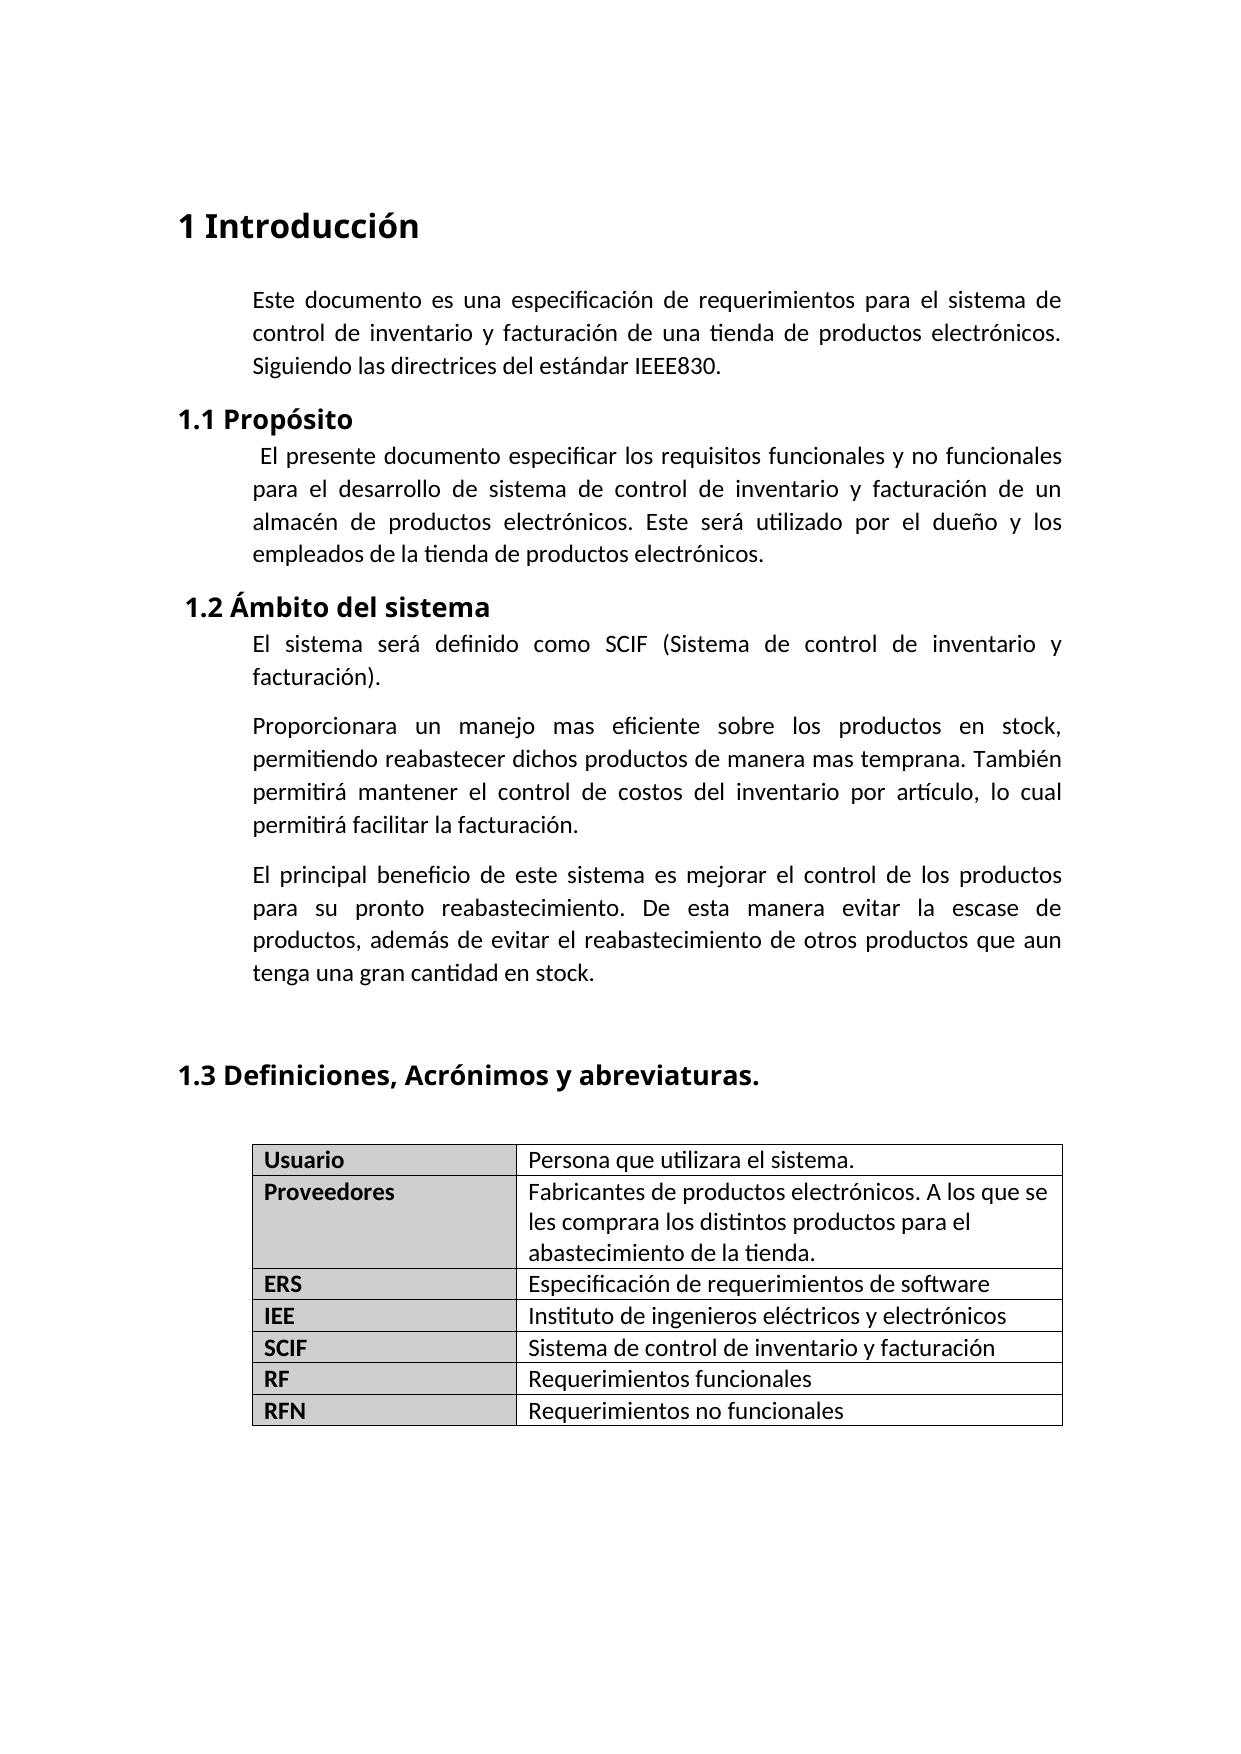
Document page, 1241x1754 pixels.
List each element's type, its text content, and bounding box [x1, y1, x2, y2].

text El sistema será definido como SCIF (Sistema de control de inventario y facturación). [252, 628, 1063, 691]
list Este documento es una especificación de requerimientos para el sistema de control de inventario y facturación de una tienda de productos electrónicos. Siguiendo las directrices del estándar IEEE830. [252, 285, 1063, 381]
table_cell RFN [253, 1395, 516, 1425]
subtitle 1.3 Definiciones, Acrónimos y abreviaturas. [177, 1057, 1063, 1094]
text El principal beneficio de este sistema es mejorar el control de los productos para su pronto reabastecimiento. De esta manera evitar la escase de productos, además de evitar el reabastecimiento de otros productos que aun tenga una gran cantidad en stock. [252, 859, 1063, 988]
table_cell IEE [253, 1300, 516, 1331]
table_cell Fabricantes de productos electrónicos. A los que se les comprara los distintos productos para el abastecimiento de la tienda. [517, 1176, 1062, 1268]
table_cell Sistema de control de inventario y facturación [517, 1332, 1062, 1362]
table_cell Requerimientos funcionales [517, 1363, 1062, 1394]
subtitle 1 Introducción [177, 203, 1063, 248]
table_header Persona que utilizara el sistema. [517, 1145, 1062, 1175]
subtitle 1.2 Ámbito del sistema [177, 588, 1063, 625]
table_cell Proveedores [253, 1176, 516, 1268]
table_cell Requerimientos no funcionales [517, 1395, 1062, 1425]
table_header Usuario [253, 1145, 516, 1175]
subtitle 1.1 Propósito [177, 400, 1063, 437]
table_cell SCIF [253, 1332, 516, 1362]
table_cell Instituto de ingenieros eléctricos y electrónicos [517, 1300, 1062, 1331]
table_cell ERS [253, 1269, 516, 1299]
table_cell RF [253, 1363, 516, 1394]
text El presente documento especificar los requisitos funcionales y no funcionales para el desarrollo de sistema de control de inventario y facturación de un almacén de productos electrónicos. Este será utilizado por el dueño y los empleados de la tienda de productos electrónicos. [252, 440, 1063, 569]
text Proporcionara un manejo mas eficiente sobre los productos en stock, permitiendo reabastecer dichos productos de manera mas temprana. También permitirá mantener el control de costos del inventario por artículo, lo cual permitirá facilitar la facturación. [252, 711, 1063, 840]
table_cell Especificación de requerimientos de software [517, 1269, 1062, 1299]
